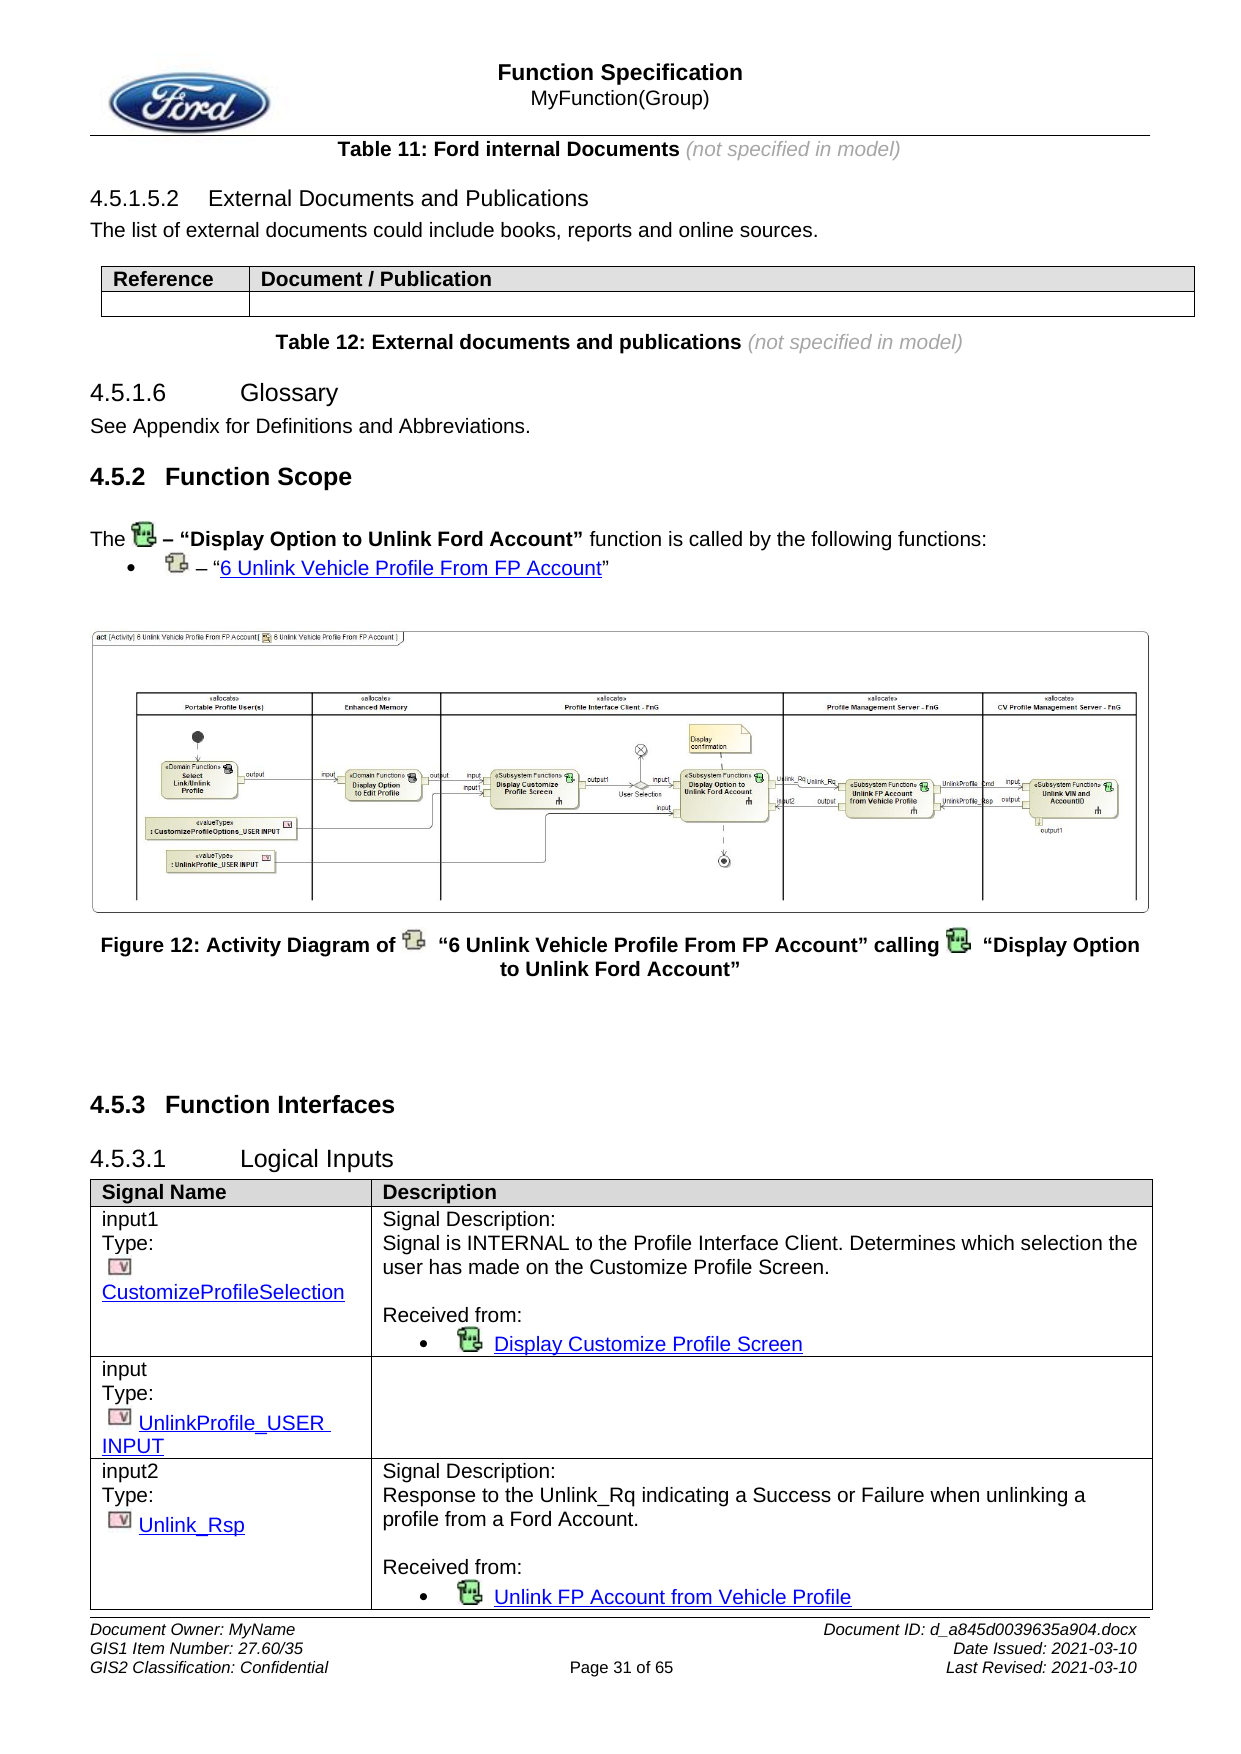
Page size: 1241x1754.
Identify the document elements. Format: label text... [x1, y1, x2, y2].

table_cell Signal Description: Signal is INTERNAL to the Profile Interface Client. Determines which selection the user has made on the Customize Profile Screen. Received from: Display Customize Profile Screen [372, 1207, 1152, 1356]
table_cell [372, 1357, 1152, 1458]
picture [946, 927, 971, 953]
table_header Description [372, 1180, 1152, 1206]
picture [131, 521, 157, 547]
picture [89, 53, 290, 154]
table_cell input2 Type: Unlink_Rsp [91, 1459, 371, 1609]
table_header Signal Name [91, 1180, 371, 1206]
subtitle External Documents and Publications [90, 185, 1150, 212]
text The list of external documents could include books, reports and online sources. [90, 218, 1136, 242]
table_header Reference [102, 267, 249, 291]
text The – “Display Option to Unlink Ford Account” function is called by the following functions: [90, 521, 1150, 551]
picture [107, 1405, 133, 1430]
picture [89, 628, 1151, 915]
table_cell input1 Type: CustomizeProfileSelection [91, 1207, 371, 1356]
subtitle Function Scope [90, 462, 1150, 491]
picture [401, 927, 427, 953]
list – “6 Unlink Vehicle Profile From FP Account” [127, 551, 1150, 580]
table_cell [250, 292, 1194, 316]
subtitle Logical Inputs [90, 1144, 1150, 1172]
picture [107, 1254, 133, 1280]
text See Appendix for Definitions and Abbreviations. [90, 413, 1150, 437]
picture [457, 1326, 483, 1352]
table_cell input Type: UnlinkProfile_USER INPUT [91, 1357, 371, 1458]
table_header Document / Publication [250, 267, 1194, 291]
picture [107, 1507, 133, 1533]
subtitle Function Interfaces [90, 1090, 1150, 1119]
subtitle Glossary [90, 378, 1150, 407]
picture [164, 550, 190, 576]
picture [457, 1579, 483, 1605]
table_cell Signal Description: Response to the Unlink_Rq indicating a Success or Failure when unlinking a profile from a Ford Account. Received from: Unlink FP Account from Vehicle Profile [372, 1459, 1152, 1609]
table_cell [102, 292, 249, 316]
